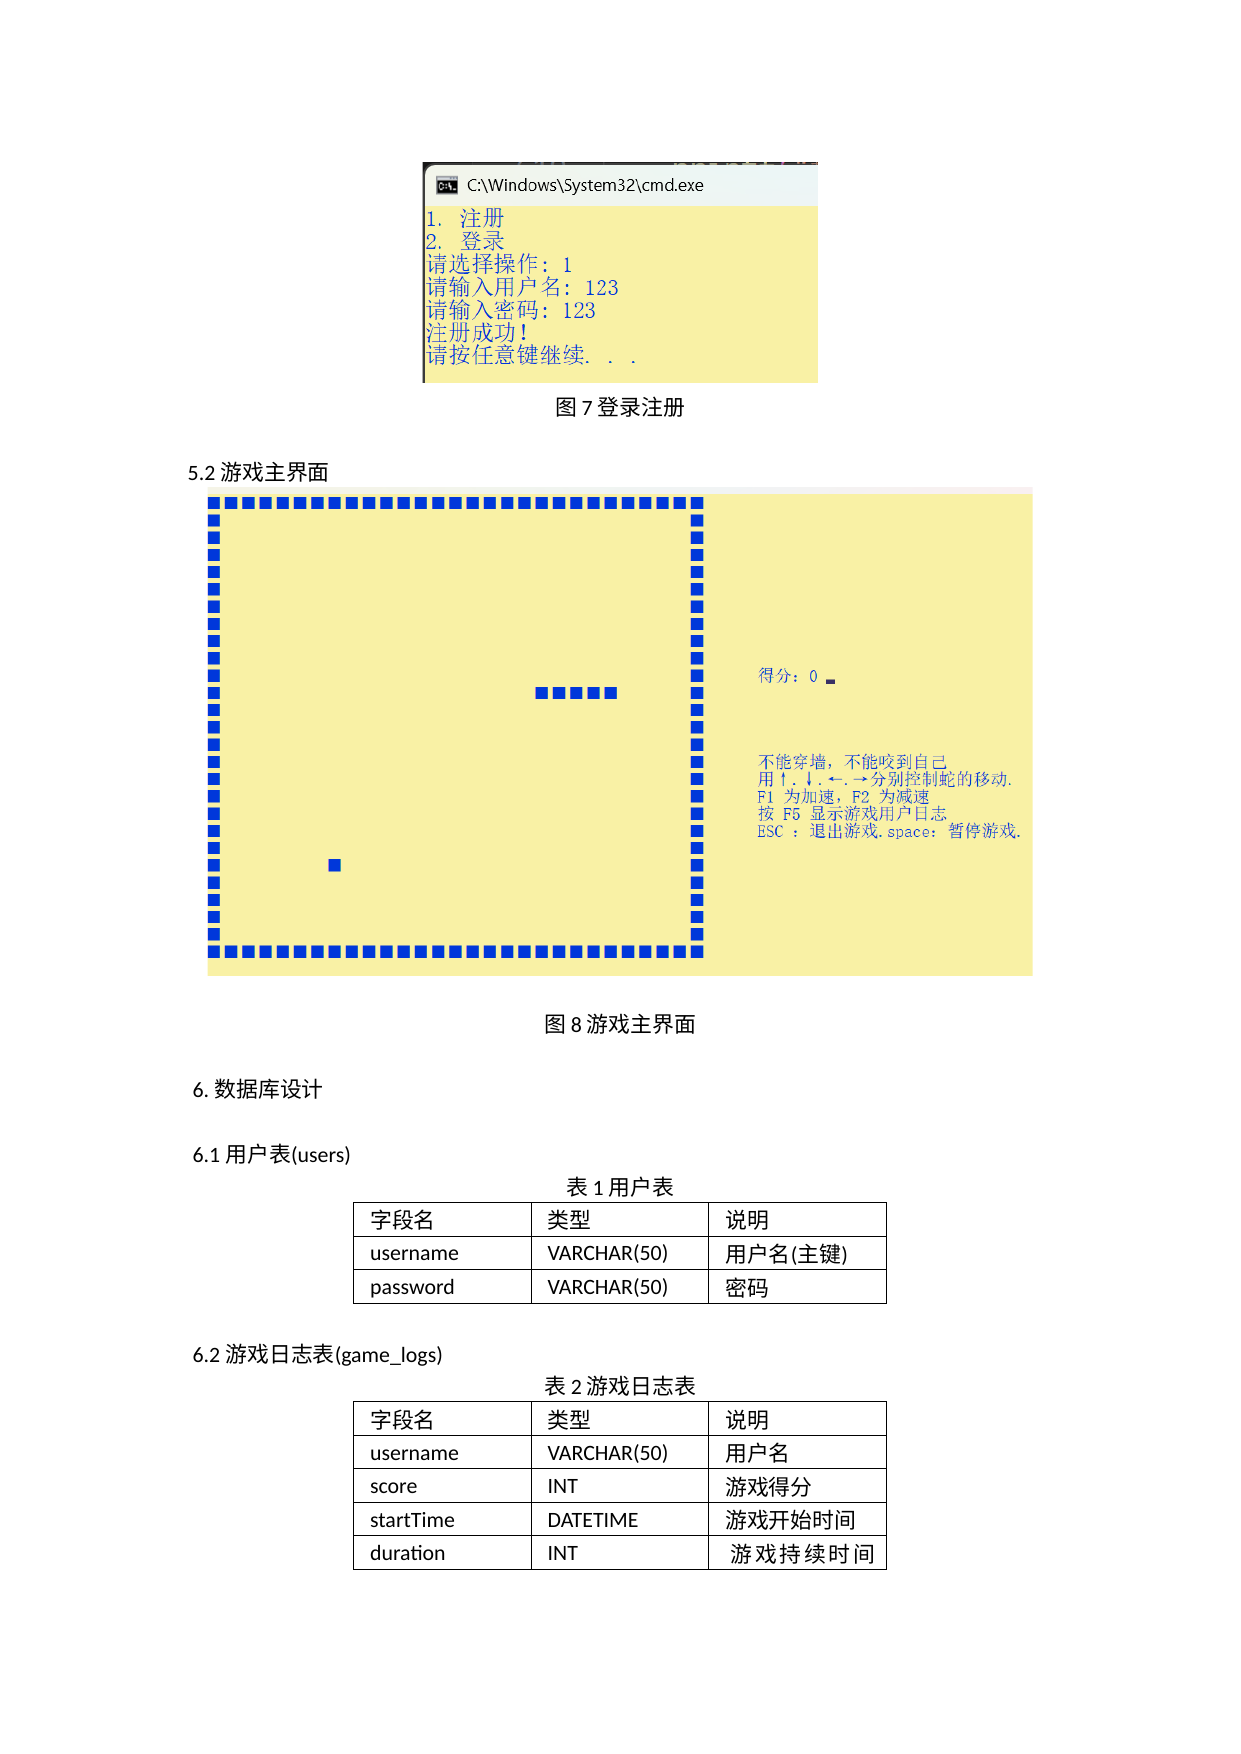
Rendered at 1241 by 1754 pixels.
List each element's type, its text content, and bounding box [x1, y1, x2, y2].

text 6. 数据库设计 [187, 1072, 1053, 1104]
text 5.2 游戏主界面 [187, 454, 1053, 487]
text 表1 用户表 [187, 1169, 1053, 1202]
table_cell 密码 [709, 1270, 886, 1303]
text 图7 登录注册 [187, 389, 1053, 422]
text 6.2 游戏日志表(game_logs) [187, 1336, 1053, 1369]
text 6.1 用户表(users) [187, 1137, 1053, 1169]
table_cell VARCHAR(50) [532, 1237, 708, 1269]
table_cell 游戏得分 [709, 1469, 886, 1502]
table_cell username [354, 1436, 531, 1468]
table_cell 用户名(主键) [709, 1237, 886, 1269]
picture [422, 162, 818, 383]
table_header 字段名 [354, 1402, 531, 1435]
table_cell INT [532, 1469, 708, 1502]
table_header 类型 [532, 1203, 708, 1236]
table_cell VARCHAR(50) [532, 1270, 708, 1303]
table_header 字段名 [354, 1203, 531, 1236]
text 表2 游戏日志表 [187, 1369, 1053, 1401]
table_cell password [354, 1270, 531, 1303]
table_cell score [354, 1469, 531, 1502]
table_cell username [354, 1237, 531, 1269]
table_header 说明 [709, 1203, 886, 1236]
table_cell INT [532, 1536, 708, 1569]
table_header 说明 [709, 1402, 886, 1435]
table_cell duration [354, 1536, 531, 1569]
table_cell VARCHAR(50) [532, 1436, 708, 1468]
table_cell 游戏开始时间 [709, 1503, 886, 1535]
picture [207, 487, 1033, 976]
table_header 类型 [532, 1402, 708, 1435]
table_cell startTime [354, 1503, 531, 1535]
table_cell 用户名 [709, 1436, 886, 1468]
table_cell 游戏持续时间(秒) [709, 1536, 886, 1569]
table_cell DATETIME [532, 1503, 708, 1535]
text 图8 游戏主界面 [187, 1007, 1053, 1039]
